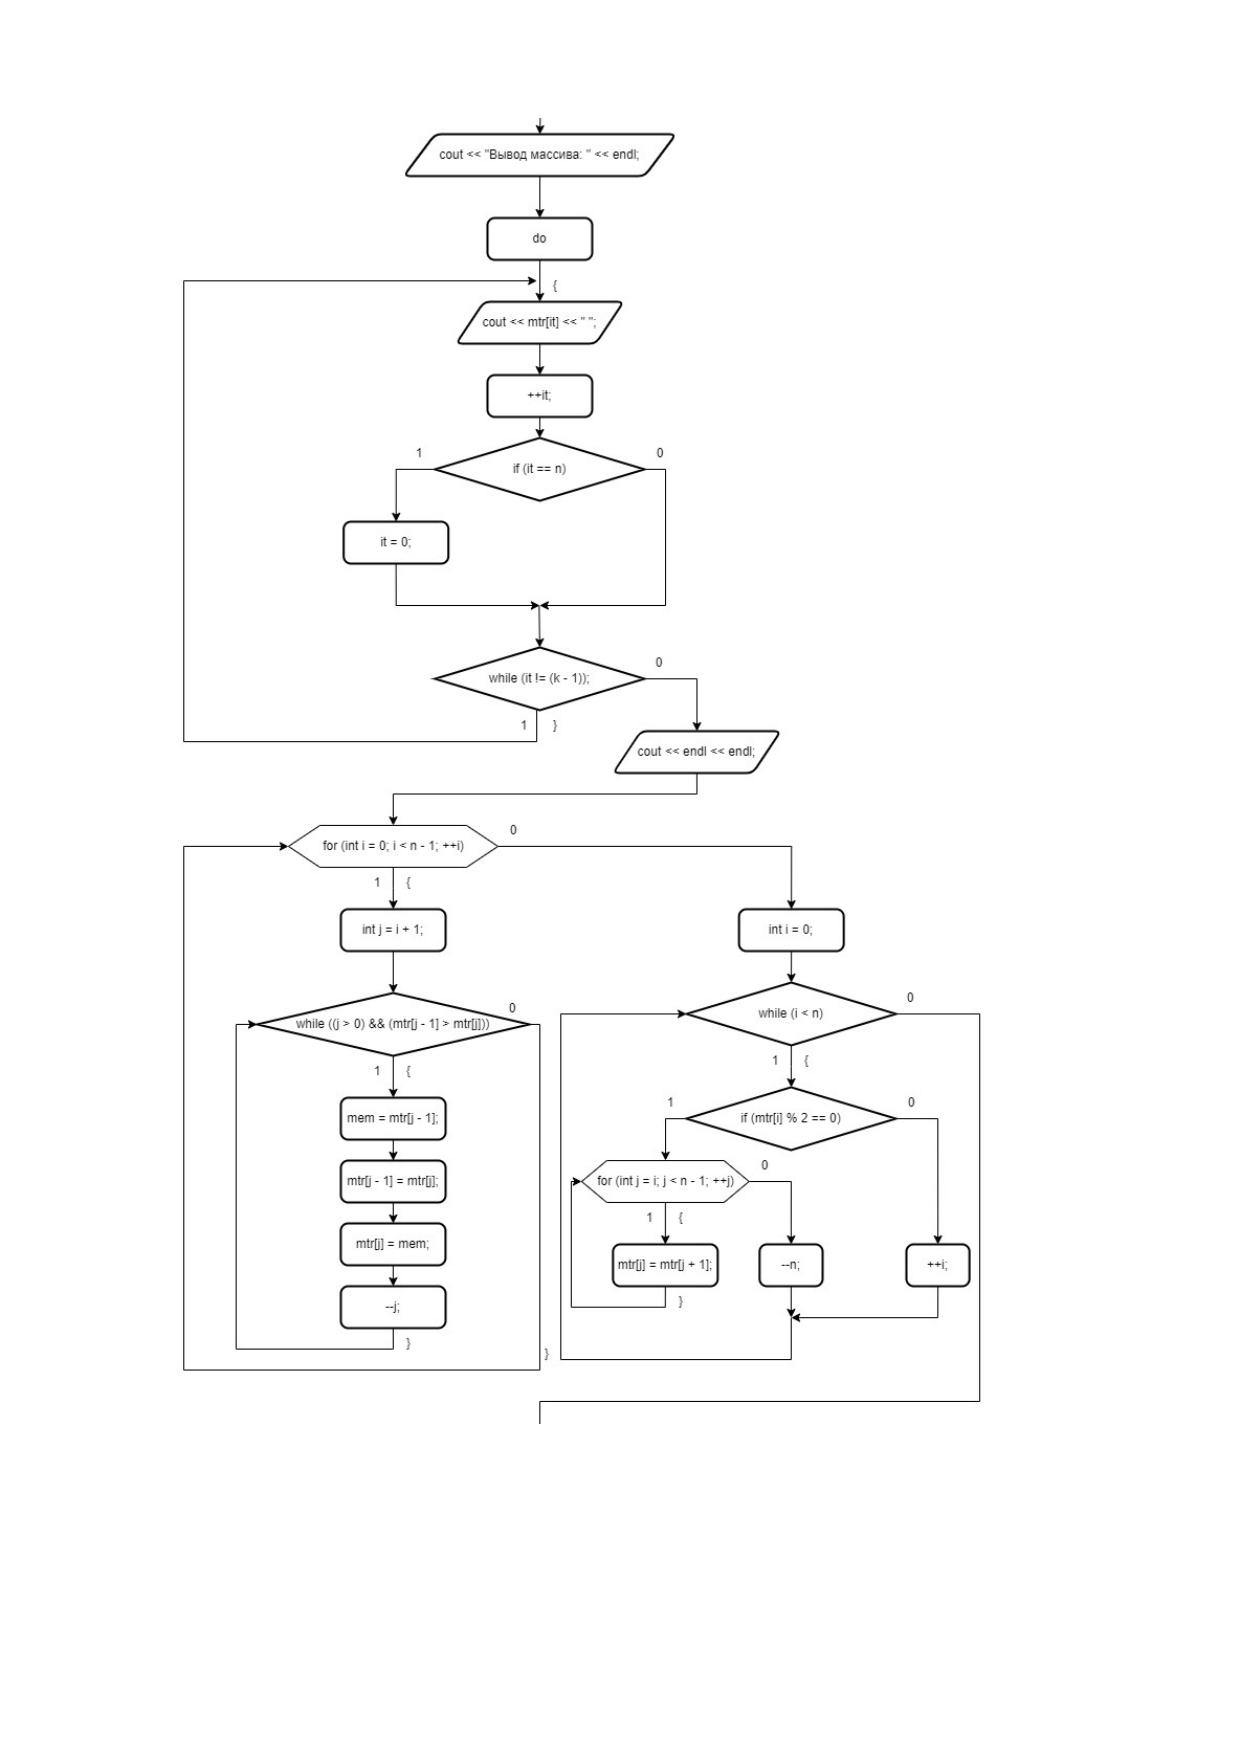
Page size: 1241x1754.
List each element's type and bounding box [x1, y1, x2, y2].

picture [177, 118, 1151, 1424]
